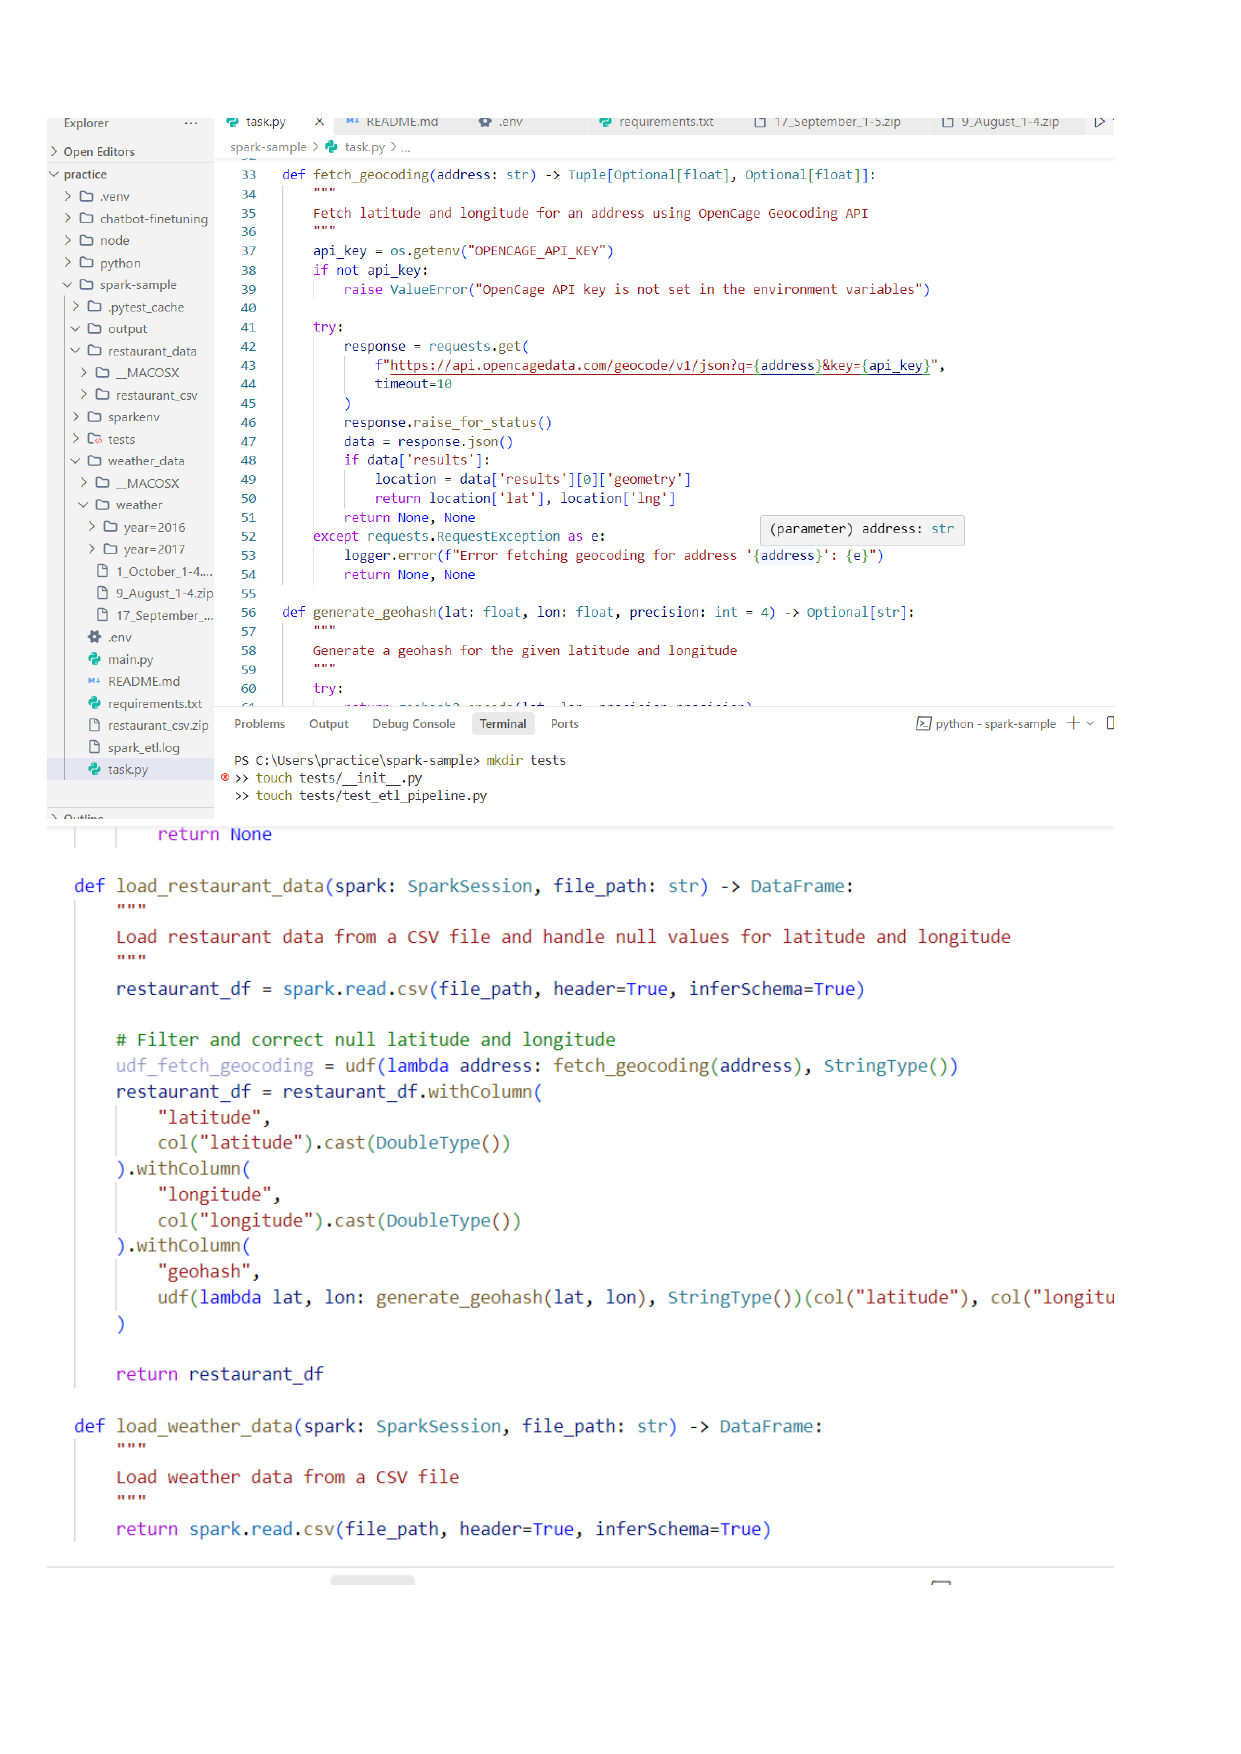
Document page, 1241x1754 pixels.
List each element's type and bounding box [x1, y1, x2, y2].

picture [46, 118, 1114, 819]
picture [46, 825, 1114, 1585]
